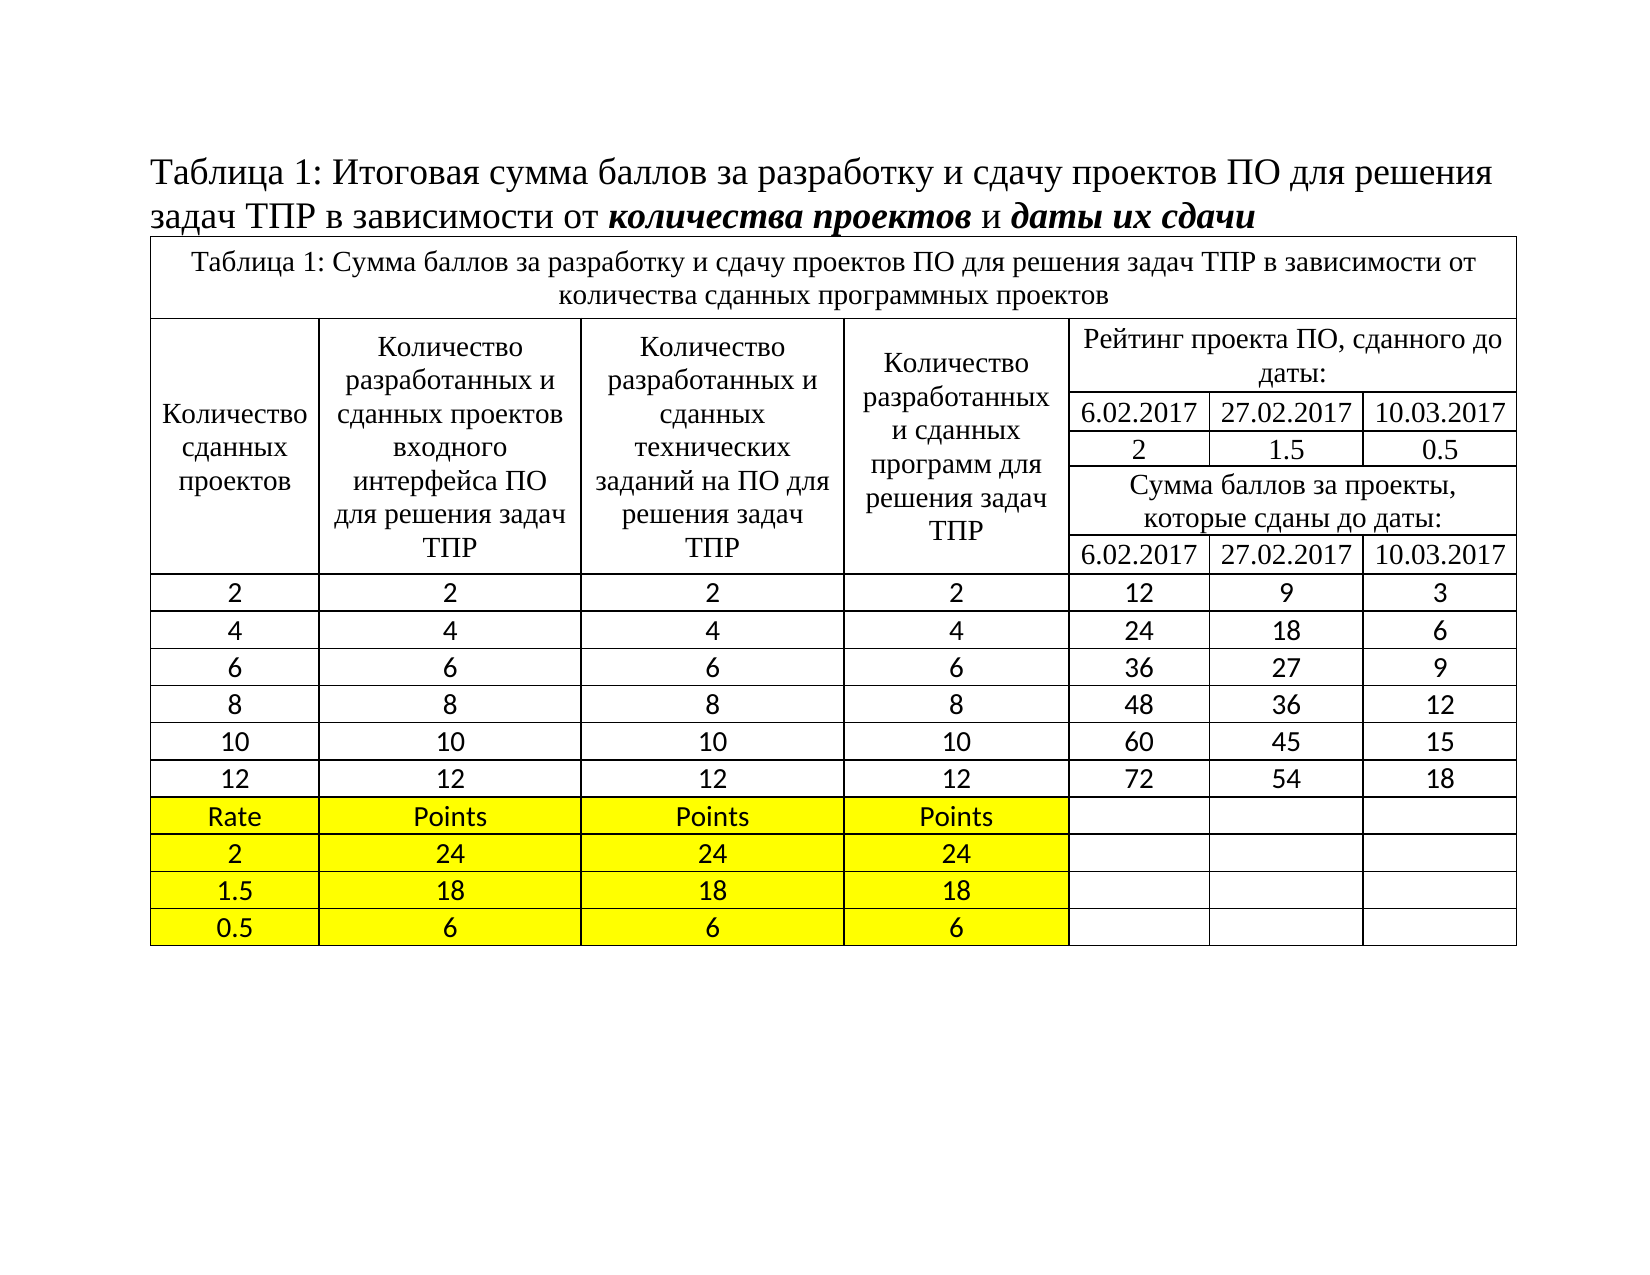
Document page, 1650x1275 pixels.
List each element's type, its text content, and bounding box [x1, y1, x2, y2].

table_cell [1364, 835, 1516, 871]
table_cell 6 [582, 649, 843, 684]
table_cell [1210, 798, 1362, 833]
table_cell 12 [1364, 686, 1516, 722]
table_cell 6 [845, 909, 1068, 945]
table_cell 2 [151, 575, 318, 610]
table_cell Количество сданных проектов [151, 319, 318, 573]
table_cell 1.5 [1210, 432, 1362, 465]
table_cell 18 [582, 872, 843, 908]
table_header Таблица 1: Сумма баллов за разработку и сдачу проектов ПО для решения задач ТПР в зависимости от количества сданных программных проектов [151, 237, 1516, 318]
table_cell 2 [582, 575, 843, 610]
table_cell 6.02.2017 [1070, 536, 1209, 573]
table_cell 36 [1070, 649, 1209, 684]
table_cell 10.03.2017 [1364, 536, 1516, 573]
table_cell [1364, 909, 1516, 945]
table_cell 6 [320, 649, 580, 684]
table_cell 36 [1210, 686, 1362, 722]
table_cell 48 [1070, 686, 1209, 722]
table_cell 24 [582, 835, 843, 871]
table_cell 2 [1070, 432, 1209, 465]
table_cell 45 [1210, 723, 1362, 759]
table_cell 0.5 [1364, 432, 1516, 465]
table_cell 18 [1364, 761, 1516, 796]
table_cell [1070, 835, 1209, 871]
table_cell 2 [151, 835, 318, 871]
table_cell Количество разработанных и сданных проектов входного интерфейса ПО для решения задач ТПР [320, 319, 580, 573]
table_cell 18 [845, 872, 1068, 908]
table_cell 10 [320, 723, 580, 759]
table_cell Количество разработанных и сданных технических заданий на ПО для решения задач ТПР [582, 319, 843, 573]
table_cell 54 [1210, 761, 1362, 796]
table_cell 27.02.2017 [1210, 393, 1362, 430]
table_cell 8 [151, 686, 318, 722]
table_cell 9 [1364, 649, 1516, 684]
table_cell 4 [845, 612, 1068, 647]
table_cell [1210, 872, 1362, 908]
table_cell 6 [1364, 612, 1516, 647]
table_cell 9 [1210, 575, 1362, 610]
table_cell [1364, 798, 1516, 833]
table_cell 24 [320, 835, 580, 871]
table_cell 4 [151, 612, 318, 647]
table_cell 18 [320, 872, 580, 908]
table_cell 6 [320, 909, 580, 945]
table_cell 3 [1364, 575, 1516, 610]
table_cell 10 [845, 723, 1068, 759]
table_cell 6.02.2017 [1070, 393, 1209, 430]
table_cell 27 [1210, 649, 1362, 684]
table_cell 12 [320, 761, 580, 796]
table_cell Rate [151, 798, 318, 833]
table_cell 18 [1210, 612, 1362, 647]
table_cell [1070, 798, 1209, 833]
table_cell Points [582, 798, 843, 833]
table_cell [1210, 835, 1362, 871]
table_cell Points [320, 798, 580, 833]
table_cell Рейтинг проекта ПО, сданного до даты: [1070, 319, 1516, 391]
table_cell 8 [320, 686, 580, 722]
table_cell 24 [845, 835, 1068, 871]
table_cell 12 [582, 761, 843, 796]
table_cell 72 [1070, 761, 1209, 796]
table_cell 12 [1070, 575, 1209, 610]
table_cell [1210, 909, 1362, 945]
table_cell 2 [845, 575, 1068, 610]
table_cell 6 [845, 649, 1068, 684]
table_cell 4 [320, 612, 580, 647]
table_cell 12 [845, 761, 1068, 796]
table_cell 27.02.2017 [1210, 536, 1362, 573]
table_cell 60 [1070, 723, 1209, 759]
table_cell [1070, 872, 1209, 908]
table_cell Количество разработанных и сданных программ для решения задач ТПР [845, 319, 1068, 573]
table_cell 15 [1364, 723, 1516, 759]
table_cell 6 [582, 909, 843, 945]
table_cell 10 [151, 723, 318, 759]
text Таблица 1: Итоговая сумма баллов за разработку и сдачу проектов ПО для решения задач ТПР в зависимости от количества проектов и даты их сдачи [150, 150, 1500, 236]
table_cell Points [845, 798, 1068, 833]
table_cell [1070, 909, 1209, 945]
table_cell 10 [582, 723, 843, 759]
table_cell 8 [582, 686, 843, 722]
table_cell Сумма баллов за проекты, которые сданы до даты: [1070, 467, 1516, 534]
table_cell 10.03.2017 [1364, 393, 1516, 430]
table_cell 8 [845, 686, 1068, 722]
table_cell 1.5 [151, 872, 318, 908]
table_cell 24 [1070, 612, 1209, 647]
table_cell 6 [151, 649, 318, 684]
table_cell 2 [320, 575, 580, 610]
table_cell 12 [151, 761, 318, 796]
table_cell [1364, 872, 1516, 908]
table_cell 0.5 [151, 909, 318, 945]
table_cell 4 [582, 612, 843, 647]
